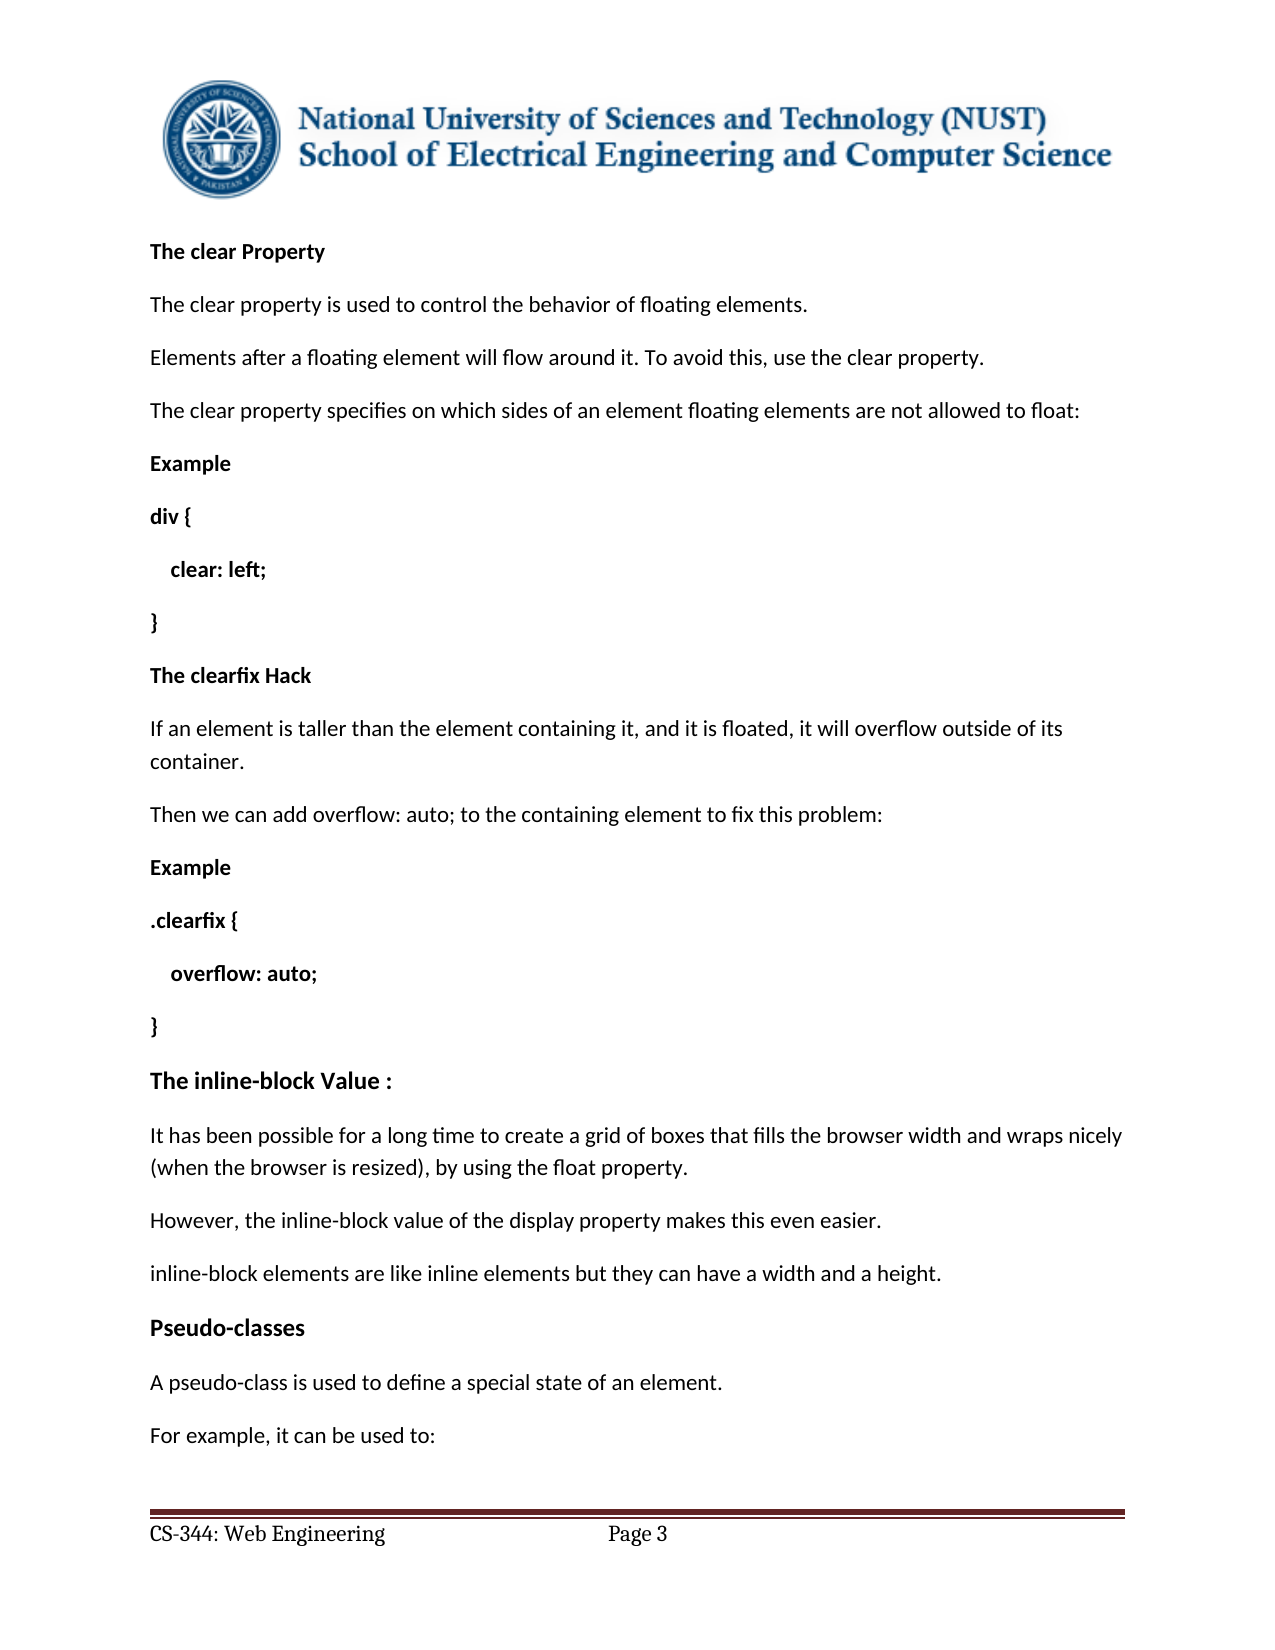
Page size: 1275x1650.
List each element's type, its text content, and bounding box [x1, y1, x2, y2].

text Pseudo-classes [150, 1312, 1125, 1342]
picture [150, 75, 1125, 210]
text The clear property specifies on which sides of an element floating elements are not allowed to float: [150, 396, 1125, 424]
text overflow: auto; [150, 959, 1125, 987]
text Example [150, 853, 1125, 881]
text If an element is taller than the element containing it, and it is floated, it will overflow outside of its container. [150, 714, 1125, 775]
text Example [150, 449, 1125, 477]
text For example, it can be used to: [150, 1421, 1125, 1449]
text It has been possible for a long time to create a grid of boxes that fills the browser width and wraps nicely (when the browser is resized), by using the float property. [150, 1121, 1125, 1181]
text inline-block elements are like inline elements but they can have a width and a height. [150, 1259, 1125, 1287]
text .clearfix { [150, 906, 1125, 934]
text The inline-block Value : [150, 1065, 1125, 1095]
text Elements after a floating element will flow around it. To avoid this, use the clear property. [150, 343, 1125, 371]
text Then we can add overflow: auto; to the containing element to fix this problem: [150, 800, 1125, 828]
text The clear Property [150, 237, 1125, 265]
text clear: left; [150, 556, 1125, 583]
text The clearfix Hack [150, 662, 1125, 689]
text div { [150, 502, 1125, 531]
text A pseudo-class is used to define a special state of an element. [150, 1368, 1125, 1396]
text } [150, 1012, 1125, 1040]
text However, the inline-block value of the display property makes this even easier. [150, 1206, 1125, 1234]
text } [150, 608, 1125, 637]
text The clear property is used to control the behavior of floating elements. [150, 290, 1125, 318]
